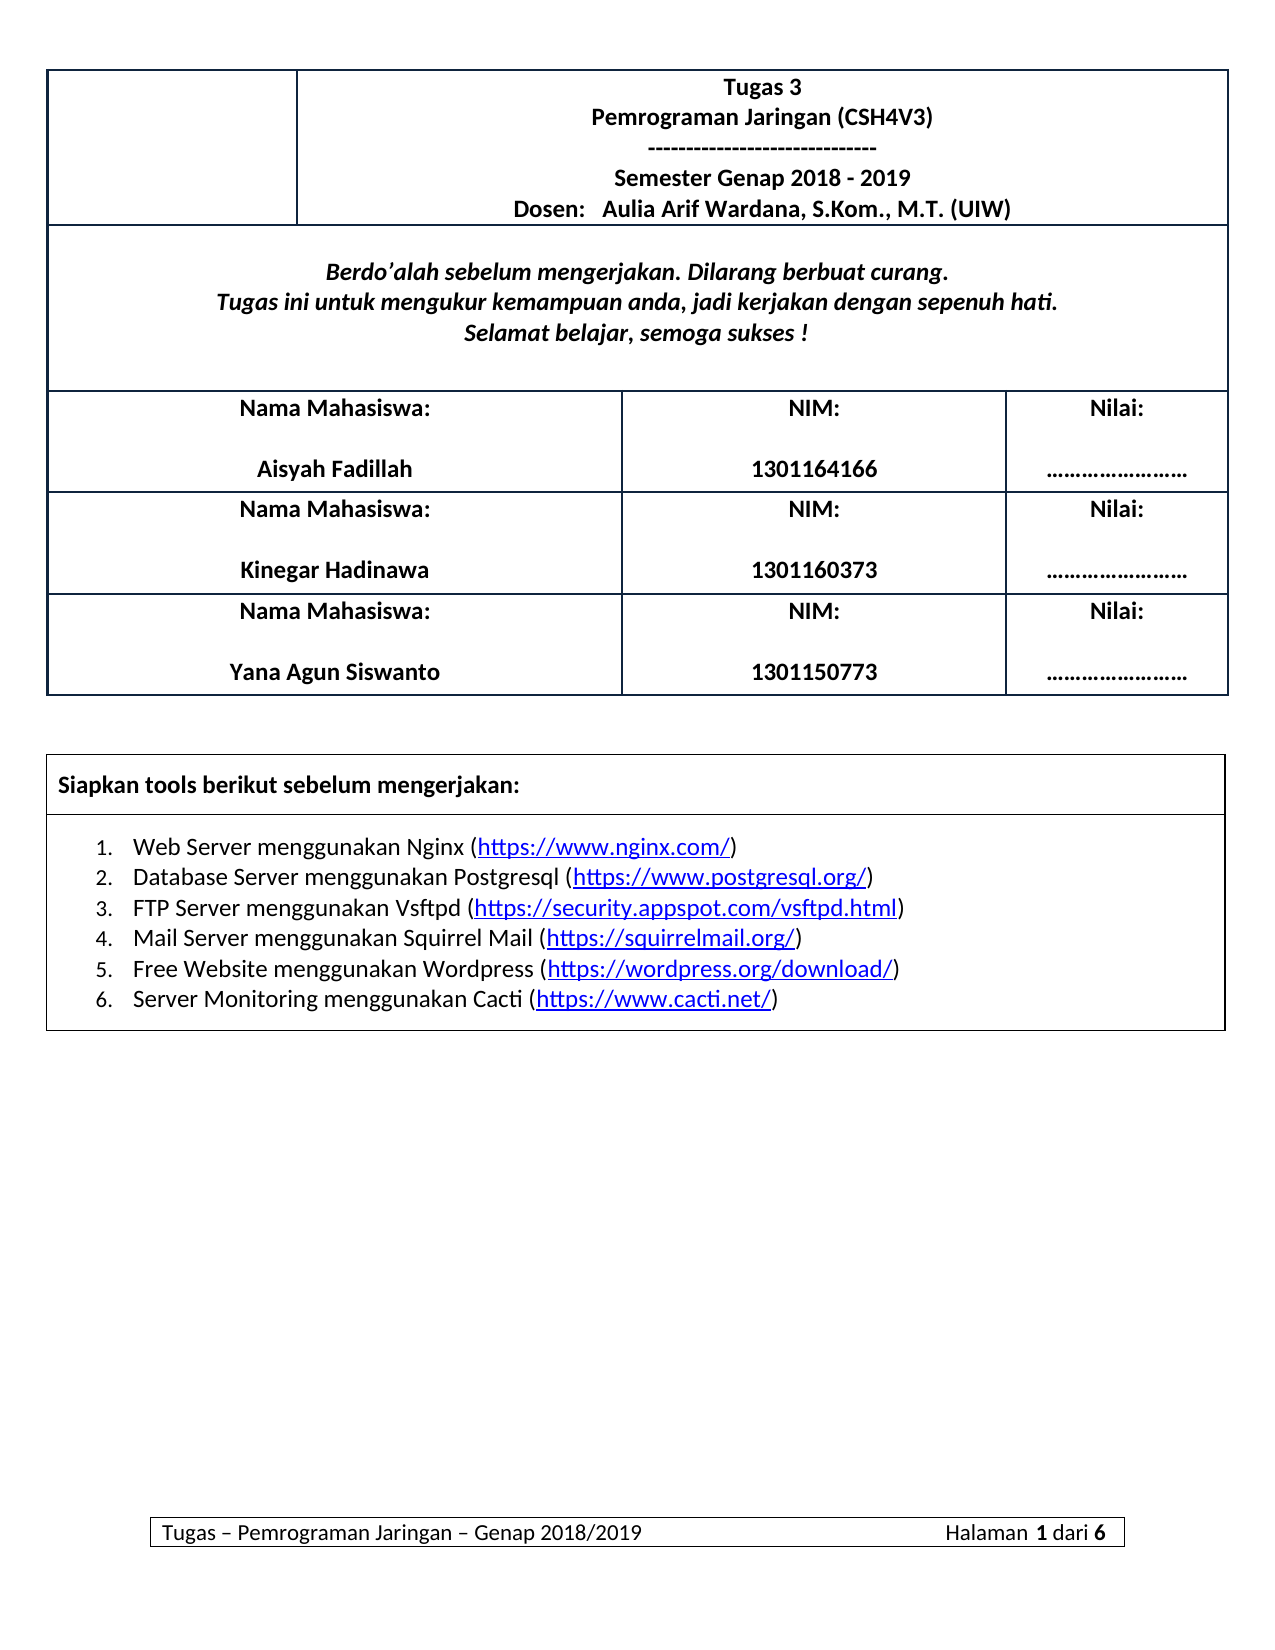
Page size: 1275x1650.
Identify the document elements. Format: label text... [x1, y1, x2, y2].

table_cell NIM: 1301150773 [623, 595, 1005, 694]
table_header [49, 71, 296, 223]
table_cell Nama Mahasiswa: Kinegar Hadinawa [49, 493, 621, 593]
table_cell NIM: 1301160373 [623, 493, 1005, 593]
table_header Tugas 3 Pemrograman Jaringan (CSH4V3) ------------------------------ Semester Genap 2018 - 2019 Dosen: Aulia Arif Wardana, S.Kom., M.T. (UIW) [298, 71, 1227, 223]
table_cell Nama Mahasiswa: Yana Agun Siswanto [49, 595, 621, 694]
table_cell Web Server menggunakan Nginx (https://www.nginx.com/) Database Server menggunakan Postgresql (https://www.postgresql.org/) FTP Server menggunakan Vsftpd (https://security.appspot.com/vsftpd.html) Mail Server menggunakan Squirrel Mail (https://squirrelmail.org/) Free Website menggunakan Wordpress (https://wordpress.org/download/) Server Monitoring menggunakan Cacti (https://www.cacti.net/) [47, 815, 1224, 1030]
table_cell Nama Mahasiswa: Aisyah Fadillah [49, 392, 621, 491]
table_cell Berdo’alah sebelum mengerjakan. Dilarang berbuat curang. Tugas ini untuk mengukur kemampuan anda, jadi kerjakan dengan sepenuh hati. Selamat belajar, semoga sukses ! [49, 226, 1227, 390]
table_cell Nilai: …………………… [1007, 493, 1227, 593]
table_cell NIM: 1301164166 [623, 392, 1005, 491]
table_cell Nilai: …………………… [1007, 595, 1227, 694]
table_cell Nilai: …………………… [1007, 392, 1227, 491]
table_header Siapkan tools berikut sebelum mengerjakan: [47, 755, 1224, 813]
